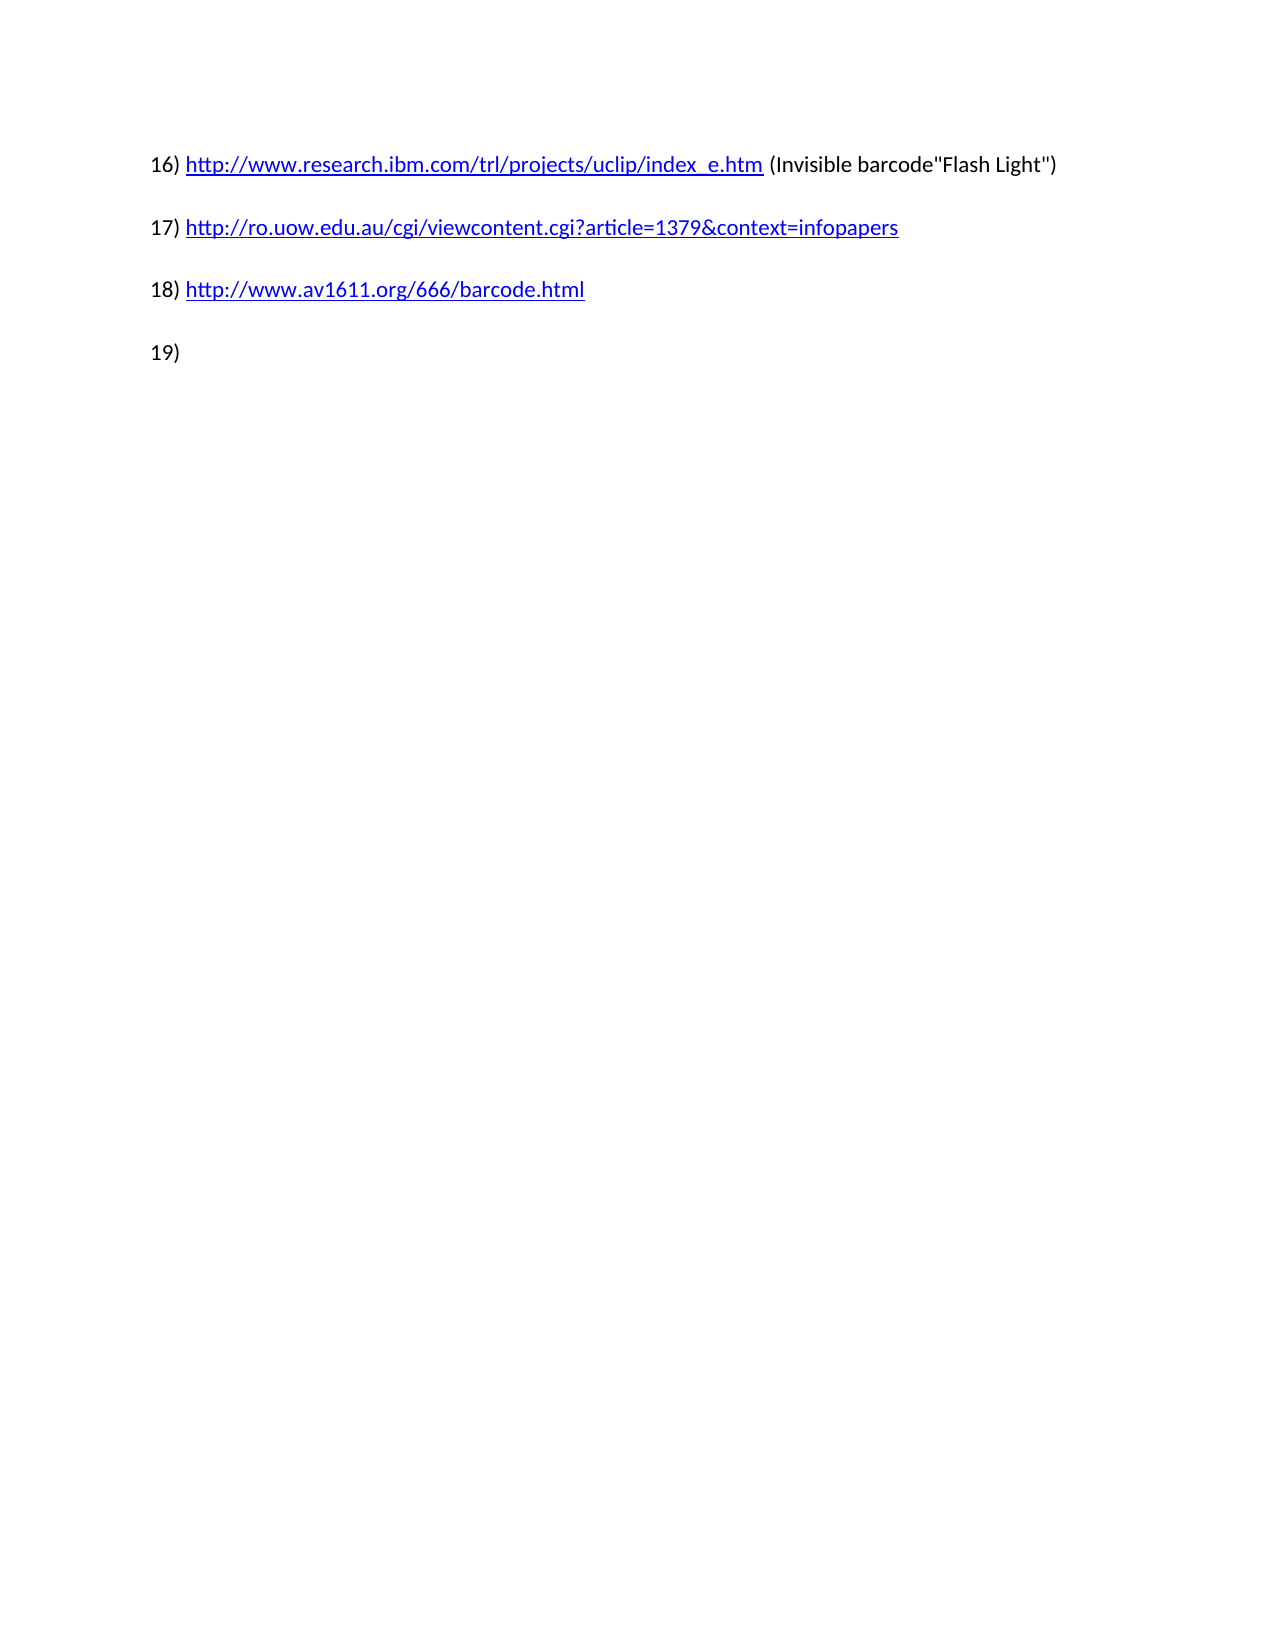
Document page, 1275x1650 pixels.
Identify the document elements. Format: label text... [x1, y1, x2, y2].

text 17) http://ro.uow.edu.au/cgi/viewcontent.cgi?article=1379&context=infopapers [150, 213, 1125, 241]
text 16) http://www.research.ibm.com/trl/projects/uclip/index_e.htm (Invisible barcode"Flash Light") [150, 150, 1125, 178]
text 19) [150, 338, 1125, 366]
text 18) http://www.av1611.org/666/barcode.html [150, 276, 1125, 304]
